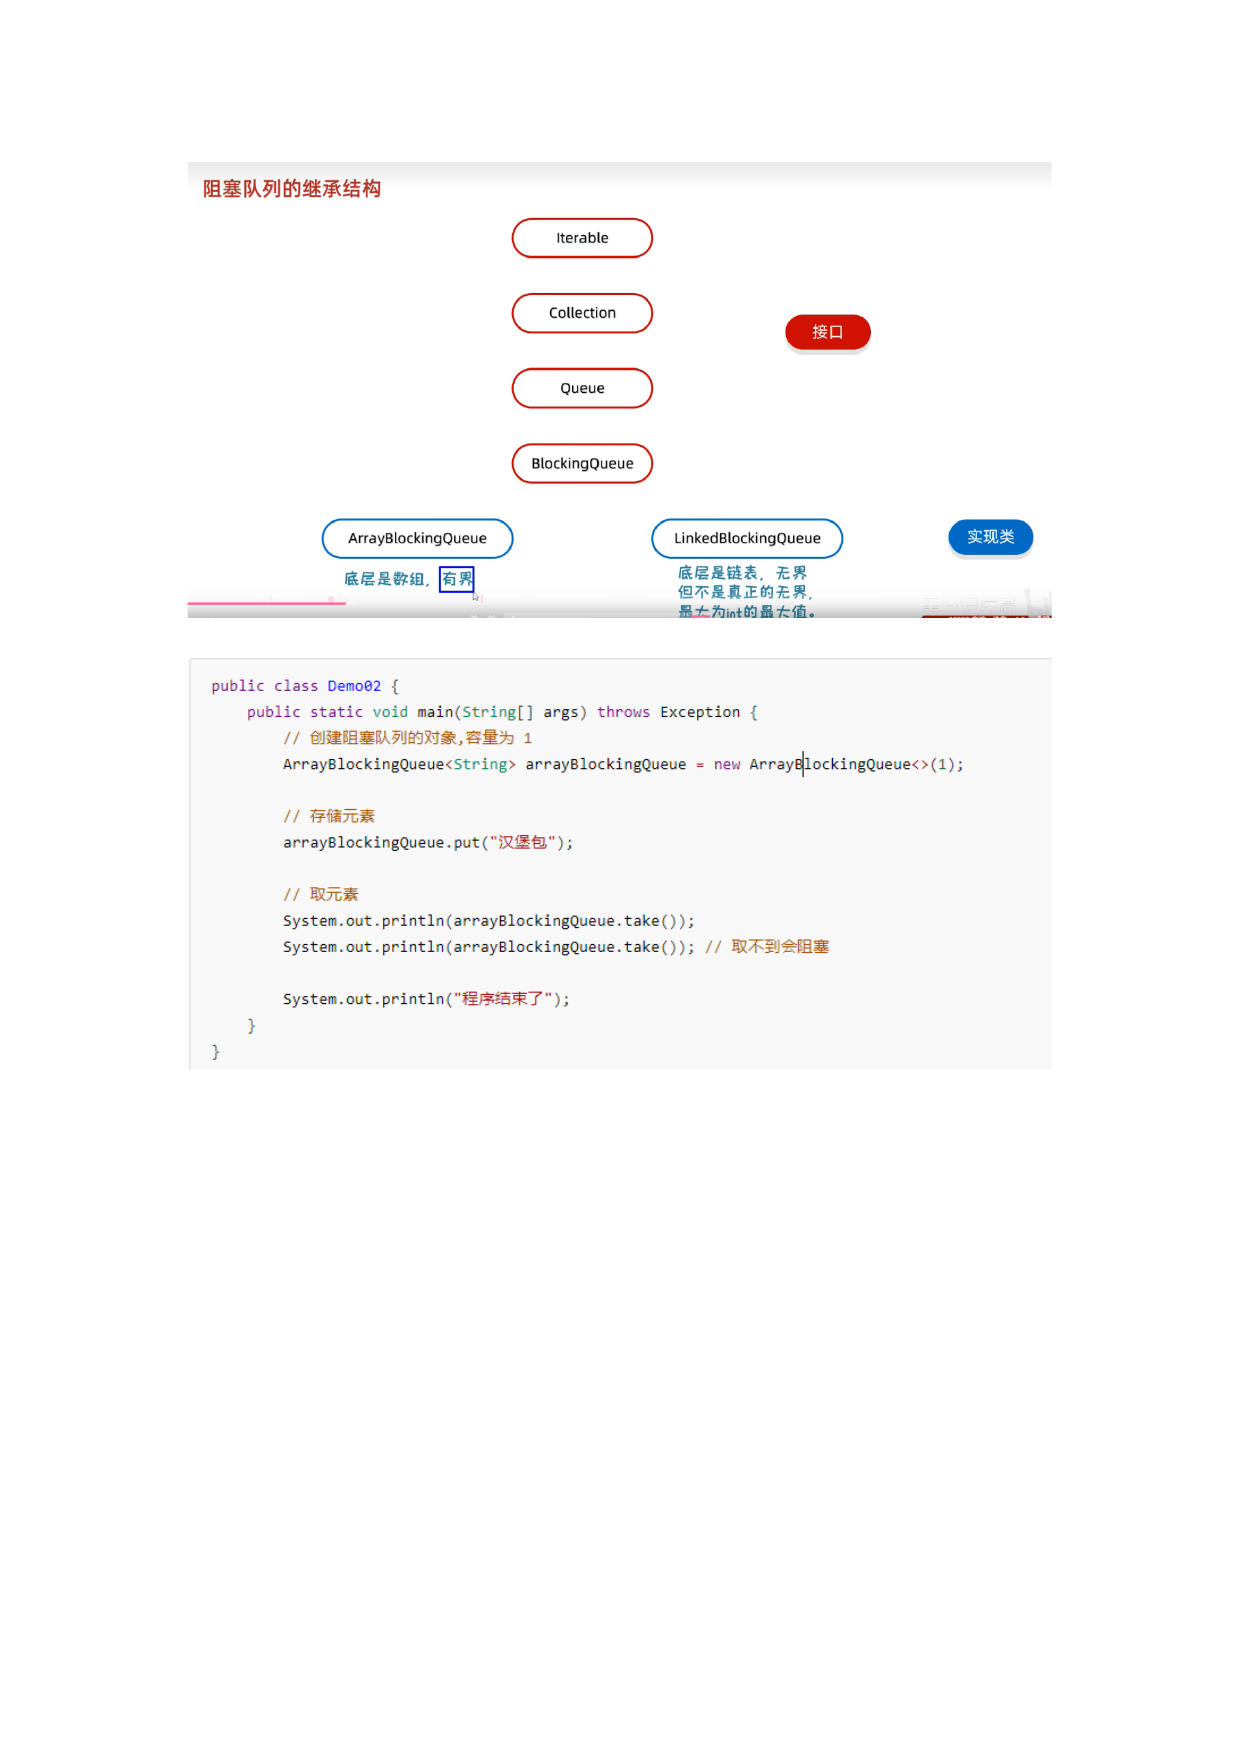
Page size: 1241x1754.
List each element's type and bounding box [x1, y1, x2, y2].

picture [187, 649, 1052, 1070]
picture [187, 162, 1052, 618]
